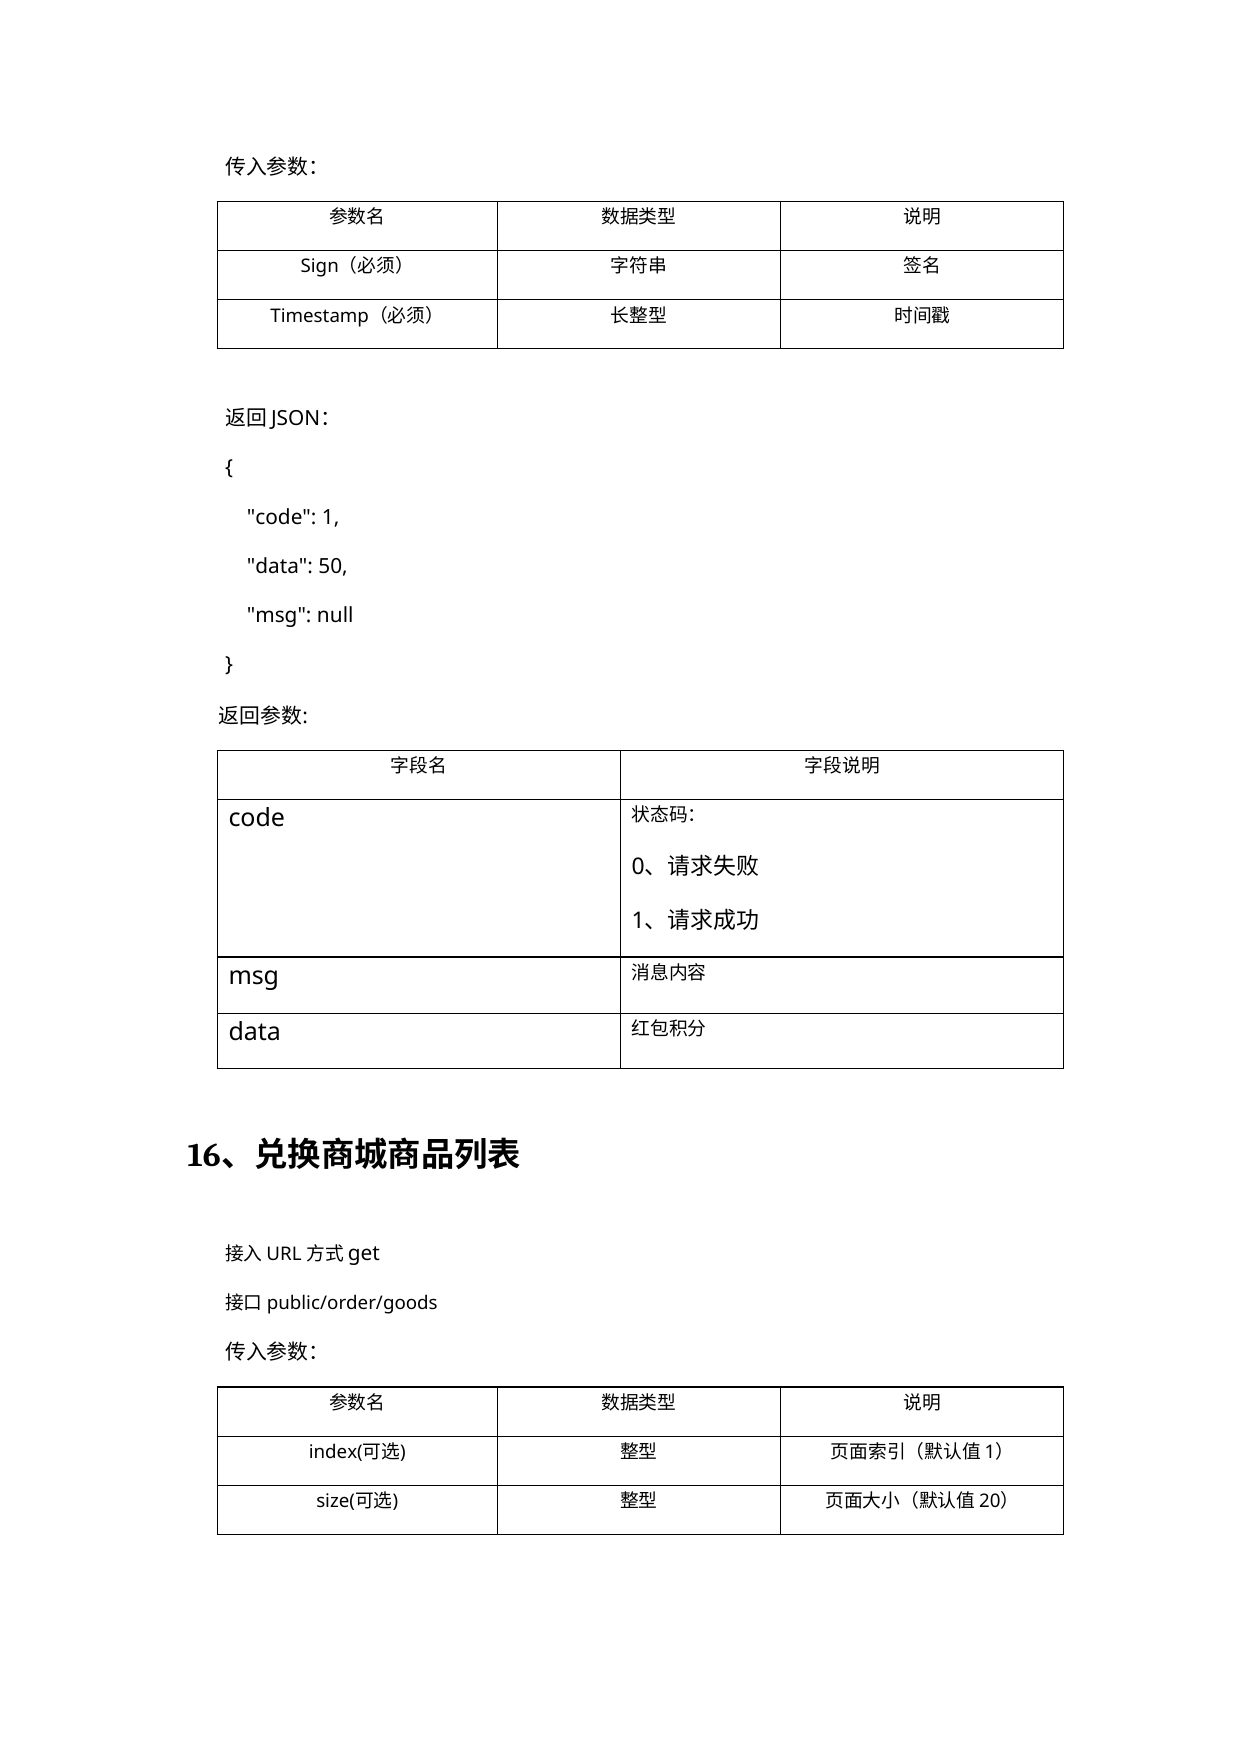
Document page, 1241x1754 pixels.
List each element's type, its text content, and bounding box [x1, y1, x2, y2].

text "msg": null [187, 600, 1053, 629]
table_cell 字符串 [498, 251, 780, 299]
table_cell 消息内容 [621, 958, 1063, 1012]
table_cell Sign（必须） [218, 251, 497, 299]
table_cell 签名 [781, 251, 1063, 299]
text 传入参数： [225, 1335, 1053, 1366]
table_cell 整型 [498, 1486, 780, 1534]
table_header 说明 [781, 1388, 1063, 1436]
table_cell size(可选) [218, 1486, 497, 1534]
table_cell index(可选) [218, 1437, 497, 1484]
text { [187, 452, 1053, 481]
table_cell 时间戳 [781, 300, 1063, 348]
table_cell data [218, 1014, 620, 1068]
table_header 字段说明 [621, 751, 1063, 799]
text 传入参数： [225, 150, 1053, 180]
table_header 数据类型 [498, 202, 780, 250]
table_cell 整型 [498, 1437, 780, 1484]
table_cell Timestamp（必须） [218, 300, 497, 348]
table_cell 红包积分 [621, 1014, 1063, 1068]
table_header 参数名 [218, 202, 497, 250]
text 接口 public/order/goods [225, 1287, 1053, 1314]
text "code": 1, [187, 502, 1053, 530]
text 返回参数: [187, 699, 1053, 729]
table_cell msg [218, 958, 620, 1012]
text "data": 50, [187, 551, 1053, 579]
table_header 字段名 [218, 751, 620, 799]
table_cell 页面索引（默认值1） [781, 1437, 1063, 1484]
table_cell 页面大小（默认值20） [781, 1486, 1063, 1534]
table_header 说明 [781, 202, 1063, 250]
text 接入URL 方式get [225, 1238, 1053, 1267]
table_header 数据类型 [498, 1388, 780, 1436]
subtitle 16、兑换商城商品列表 [187, 1128, 1053, 1176]
table_header 参数名 [218, 1388, 497, 1436]
table_cell 长整型 [498, 300, 780, 348]
text } [187, 649, 1053, 678]
table_cell 状态码： 0、请求失败 1、请求成功 [621, 800, 1063, 956]
table_cell code [218, 800, 620, 956]
text 返回JSON： [187, 401, 1053, 432]
